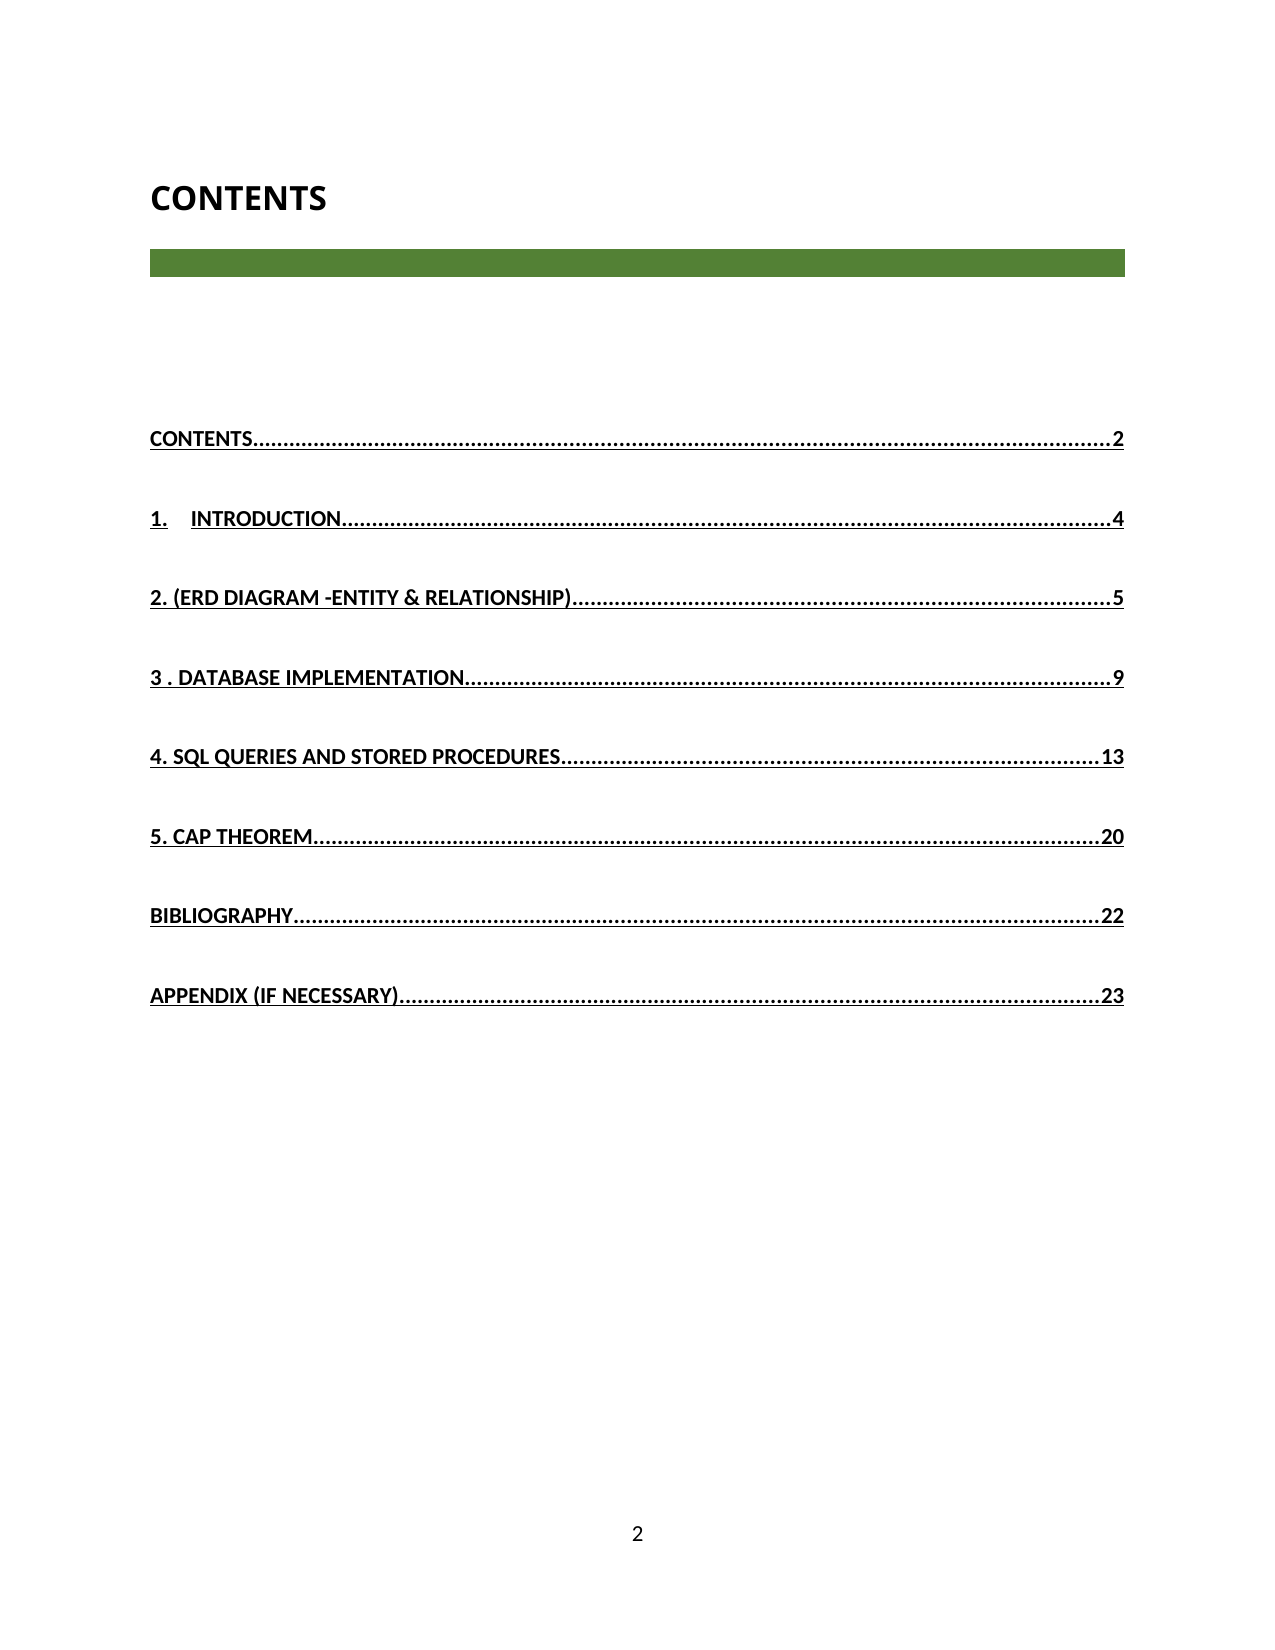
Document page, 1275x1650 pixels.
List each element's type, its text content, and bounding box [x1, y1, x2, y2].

subtitle CONTENTS [150, 175, 1125, 220]
